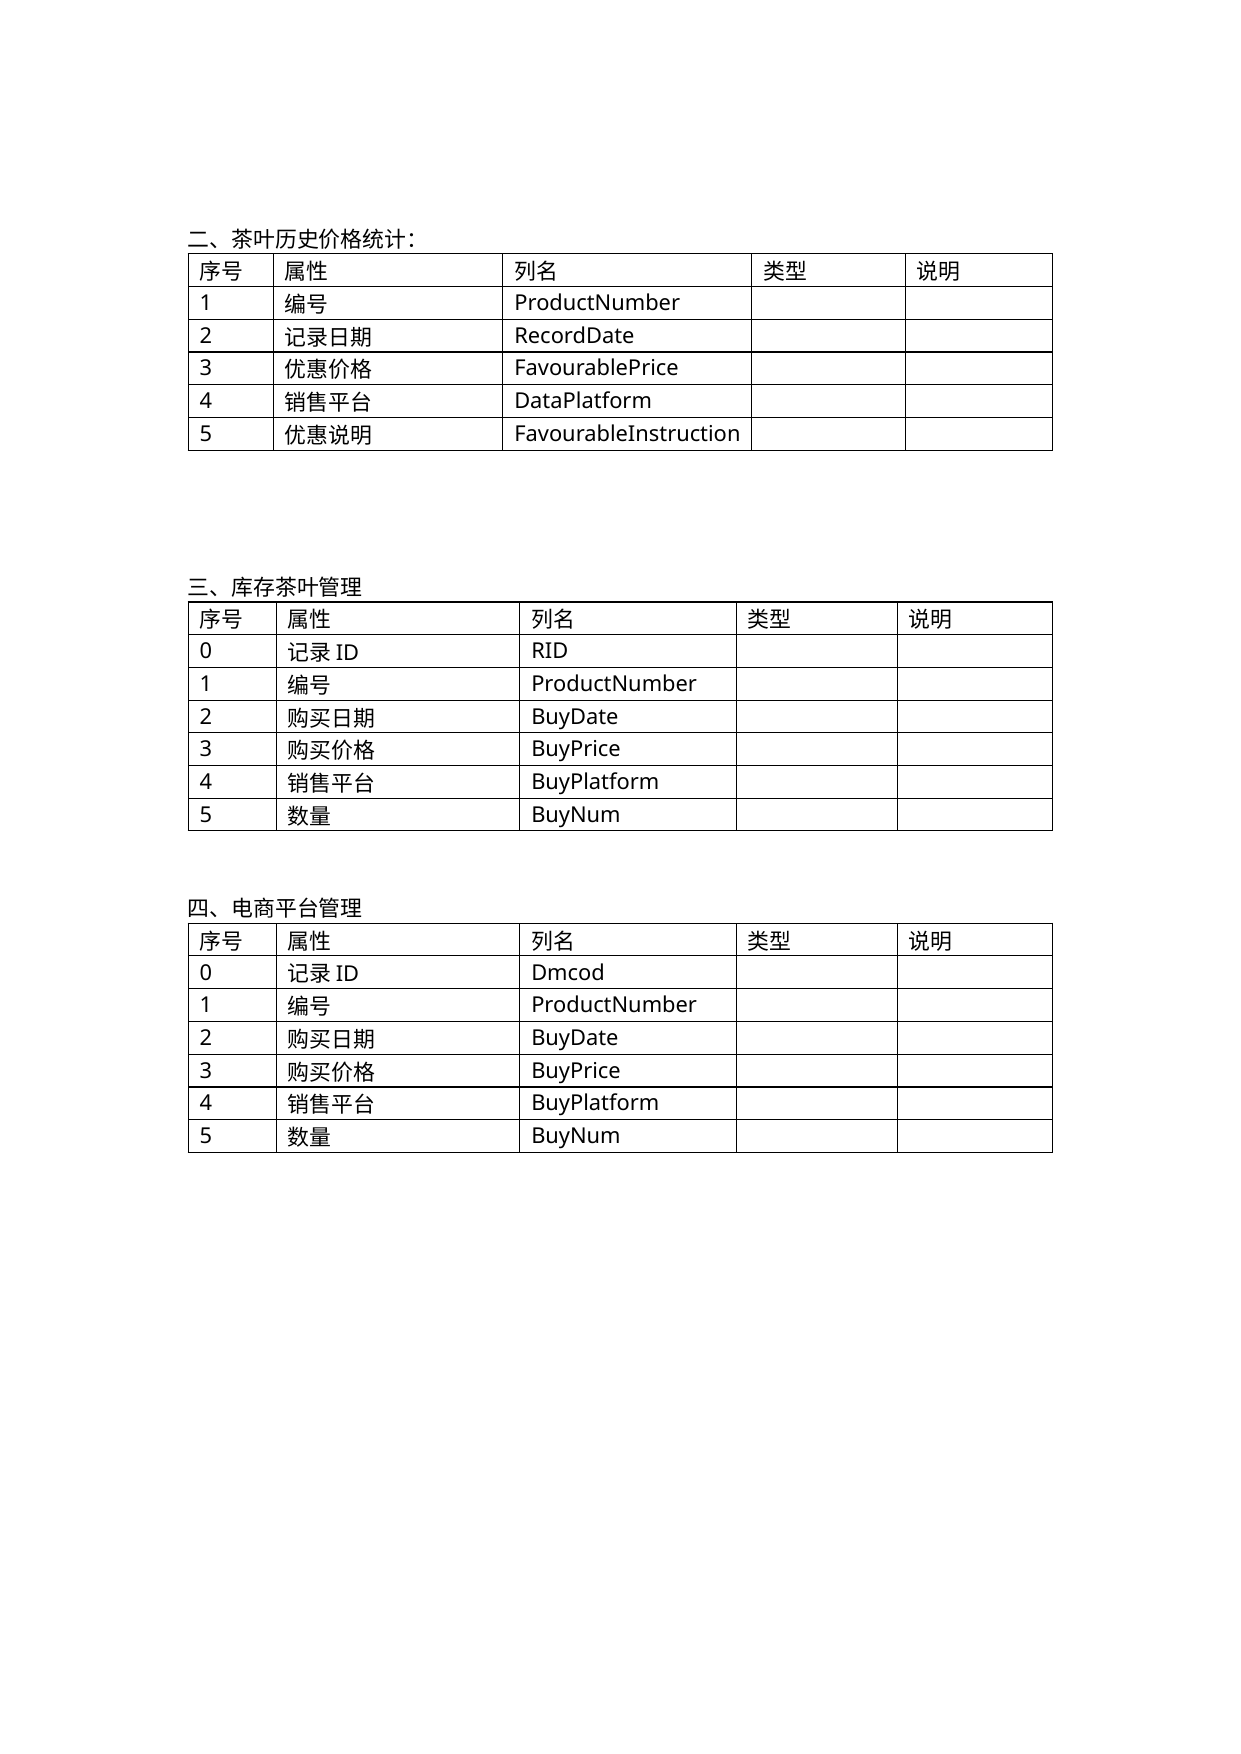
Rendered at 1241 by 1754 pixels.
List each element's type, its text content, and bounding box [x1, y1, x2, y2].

table_cell 数量 [277, 1120, 519, 1152]
table_cell [737, 1120, 897, 1152]
text 二、茶叶历史价格统计： [187, 222, 1053, 253]
table_header 类型 [752, 254, 905, 286]
table_cell [737, 701, 897, 732]
table_cell [906, 320, 1052, 351]
table_cell 购买价格 [277, 1055, 519, 1086]
table_cell [752, 287, 905, 319]
table_cell [737, 635, 897, 667]
table_cell [737, 799, 897, 830]
table_cell ProductNumber [520, 668, 736, 699]
table_cell BuyPrice [520, 1055, 736, 1086]
table_cell 3 [189, 1055, 276, 1086]
table_cell [737, 668, 897, 699]
table_cell [737, 956, 897, 988]
table_cell [906, 418, 1052, 449]
table_cell 销售平台 [274, 385, 502, 417]
table_cell [752, 385, 905, 417]
table_cell [737, 733, 897, 765]
table_cell 销售平台 [277, 766, 519, 798]
table_cell 2 [189, 1022, 276, 1054]
table_cell [752, 353, 905, 384]
table_header 序号 [189, 254, 273, 286]
table_cell ProductNumber [503, 287, 751, 319]
table_header 列名 [520, 924, 736, 955]
table_cell [898, 766, 1052, 798]
table_cell DataPlatform [503, 385, 751, 417]
table_header 列名 [520, 603, 736, 634]
table_header 类型 [737, 603, 897, 634]
table_cell 记录ID [277, 635, 519, 667]
table_cell 5 [189, 418, 273, 449]
table_cell 0 [189, 635, 276, 667]
table_header 序号 [189, 603, 276, 634]
table_cell [898, 1022, 1052, 1054]
table_cell 数量 [277, 799, 519, 830]
table_cell 1 [189, 668, 276, 699]
table_cell BuyNum [520, 799, 736, 830]
table_cell 记录ID [277, 956, 519, 988]
table_cell 编号 [277, 668, 519, 699]
table_header 属性 [277, 924, 519, 955]
table_cell [898, 799, 1052, 830]
table_cell [906, 385, 1052, 417]
table_cell Dmcod [520, 956, 736, 988]
table_cell 1 [189, 989, 276, 1021]
table_cell 5 [189, 1120, 276, 1152]
table_cell BuyPlatform [520, 766, 736, 798]
table_cell 4 [189, 385, 273, 417]
table_cell BuyDate [520, 1022, 736, 1054]
table_cell 购买日期 [277, 1022, 519, 1054]
table_cell [737, 1088, 897, 1119]
table_cell [898, 701, 1052, 732]
table_cell 1 [189, 287, 273, 319]
table_cell [906, 353, 1052, 384]
table_header 属性 [277, 603, 519, 634]
table_cell [737, 1055, 897, 1086]
table_header 说明 [898, 603, 1052, 634]
table_cell [898, 1055, 1052, 1086]
table_cell [737, 989, 897, 1021]
table_header 属性 [274, 254, 502, 286]
table_cell [898, 1088, 1052, 1119]
table_header 说明 [898, 924, 1052, 955]
table_cell 购买日期 [277, 701, 519, 732]
table_cell FavourablePrice [503, 353, 751, 384]
table_cell FavourableInstruction [503, 418, 751, 449]
table_cell 0 [189, 956, 276, 988]
table_cell 购买价格 [277, 733, 519, 765]
table_cell [898, 635, 1052, 667]
table_cell 3 [189, 353, 273, 384]
table_cell 5 [189, 799, 276, 830]
table_cell 优惠说明 [274, 418, 502, 449]
table_cell [752, 418, 905, 449]
table_header 类型 [737, 924, 897, 955]
table_cell RID [520, 635, 736, 667]
table_cell 2 [189, 701, 276, 732]
table_cell [898, 733, 1052, 765]
table_cell 记录日期 [274, 320, 502, 351]
table_cell 编号 [277, 989, 519, 1021]
table_cell [898, 956, 1052, 988]
table_cell 4 [189, 1088, 276, 1119]
table_cell BuyDate [520, 701, 736, 732]
table_cell 销售平台 [277, 1088, 519, 1119]
table_cell [737, 766, 897, 798]
table_cell [752, 320, 905, 351]
table_cell [906, 287, 1052, 319]
table_header 序号 [189, 924, 276, 955]
table_header 说明 [906, 254, 1052, 286]
table_cell 优惠价格 [274, 353, 502, 384]
table_cell [898, 1120, 1052, 1152]
table_cell [737, 1022, 897, 1054]
table_header 列名 [503, 254, 751, 286]
table_cell 2 [189, 320, 273, 351]
table_cell 编号 [274, 287, 502, 319]
text 四、电商平台管理 [187, 891, 1053, 923]
table_cell BuyNum [520, 1120, 736, 1152]
table_cell BuyPrice [520, 733, 736, 765]
table_cell [898, 668, 1052, 699]
text 三、库存茶叶管理 [187, 570, 1053, 601]
table_cell 3 [189, 733, 276, 765]
table_cell ProductNumber [520, 989, 736, 1021]
table_cell RecordDate [503, 320, 751, 351]
table_cell 4 [189, 766, 276, 798]
table_cell BuyPlatform [520, 1088, 736, 1119]
table_cell [898, 989, 1052, 1021]
